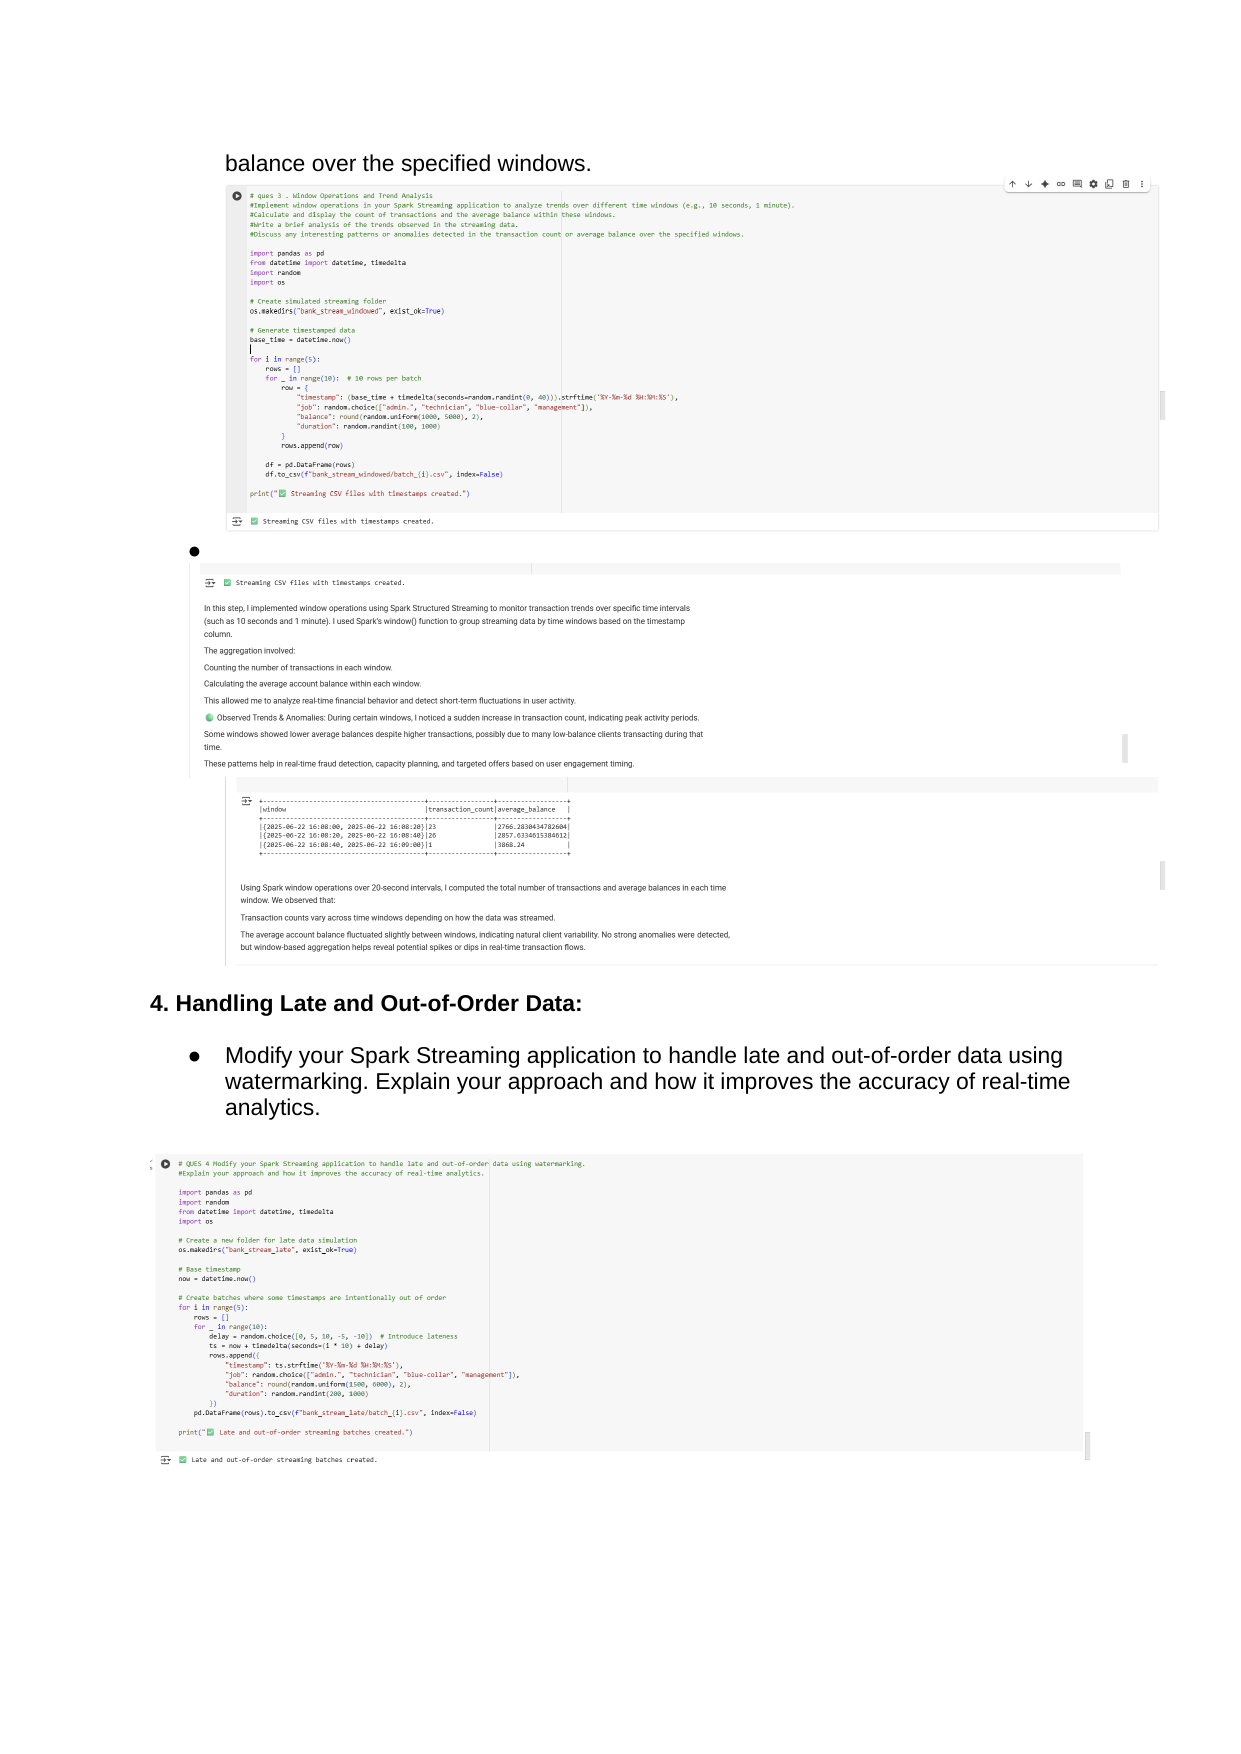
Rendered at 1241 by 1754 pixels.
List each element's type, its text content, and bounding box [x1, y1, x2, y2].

text 4. Handling Late and Out-of-Order Data: [150, 990, 1090, 1017]
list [187, 150, 1090, 537]
list Modify your Spark Streaming application to handle late and out-of-order data using watermarking. Explain your approach and how it improves the accuracy of real-time analytics. [187, 1042, 1090, 1121]
picture [187, 563, 1166, 966]
picture [150, 1145, 1091, 1471]
picture [225, 176, 1166, 537]
